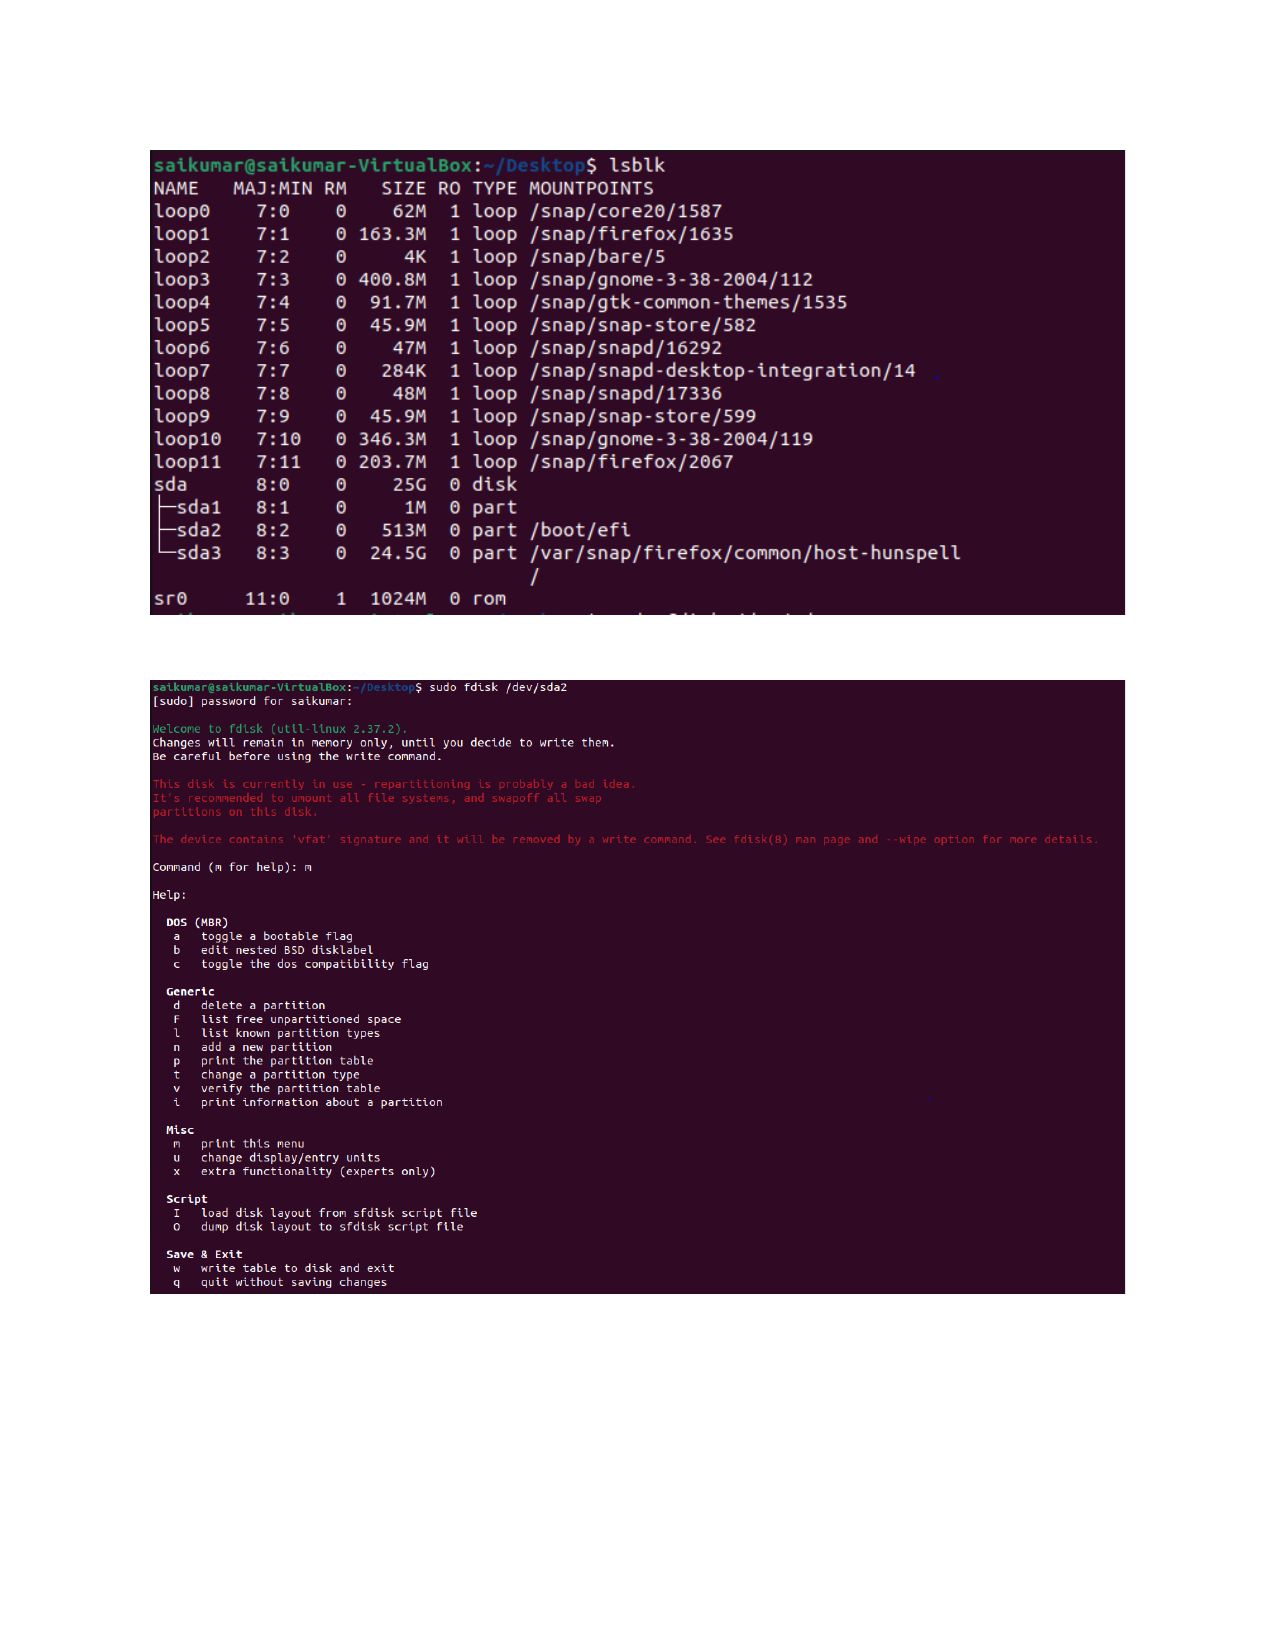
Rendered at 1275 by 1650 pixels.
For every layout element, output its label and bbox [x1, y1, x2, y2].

picture [150, 680, 1125, 1294]
picture [150, 150, 1125, 615]
